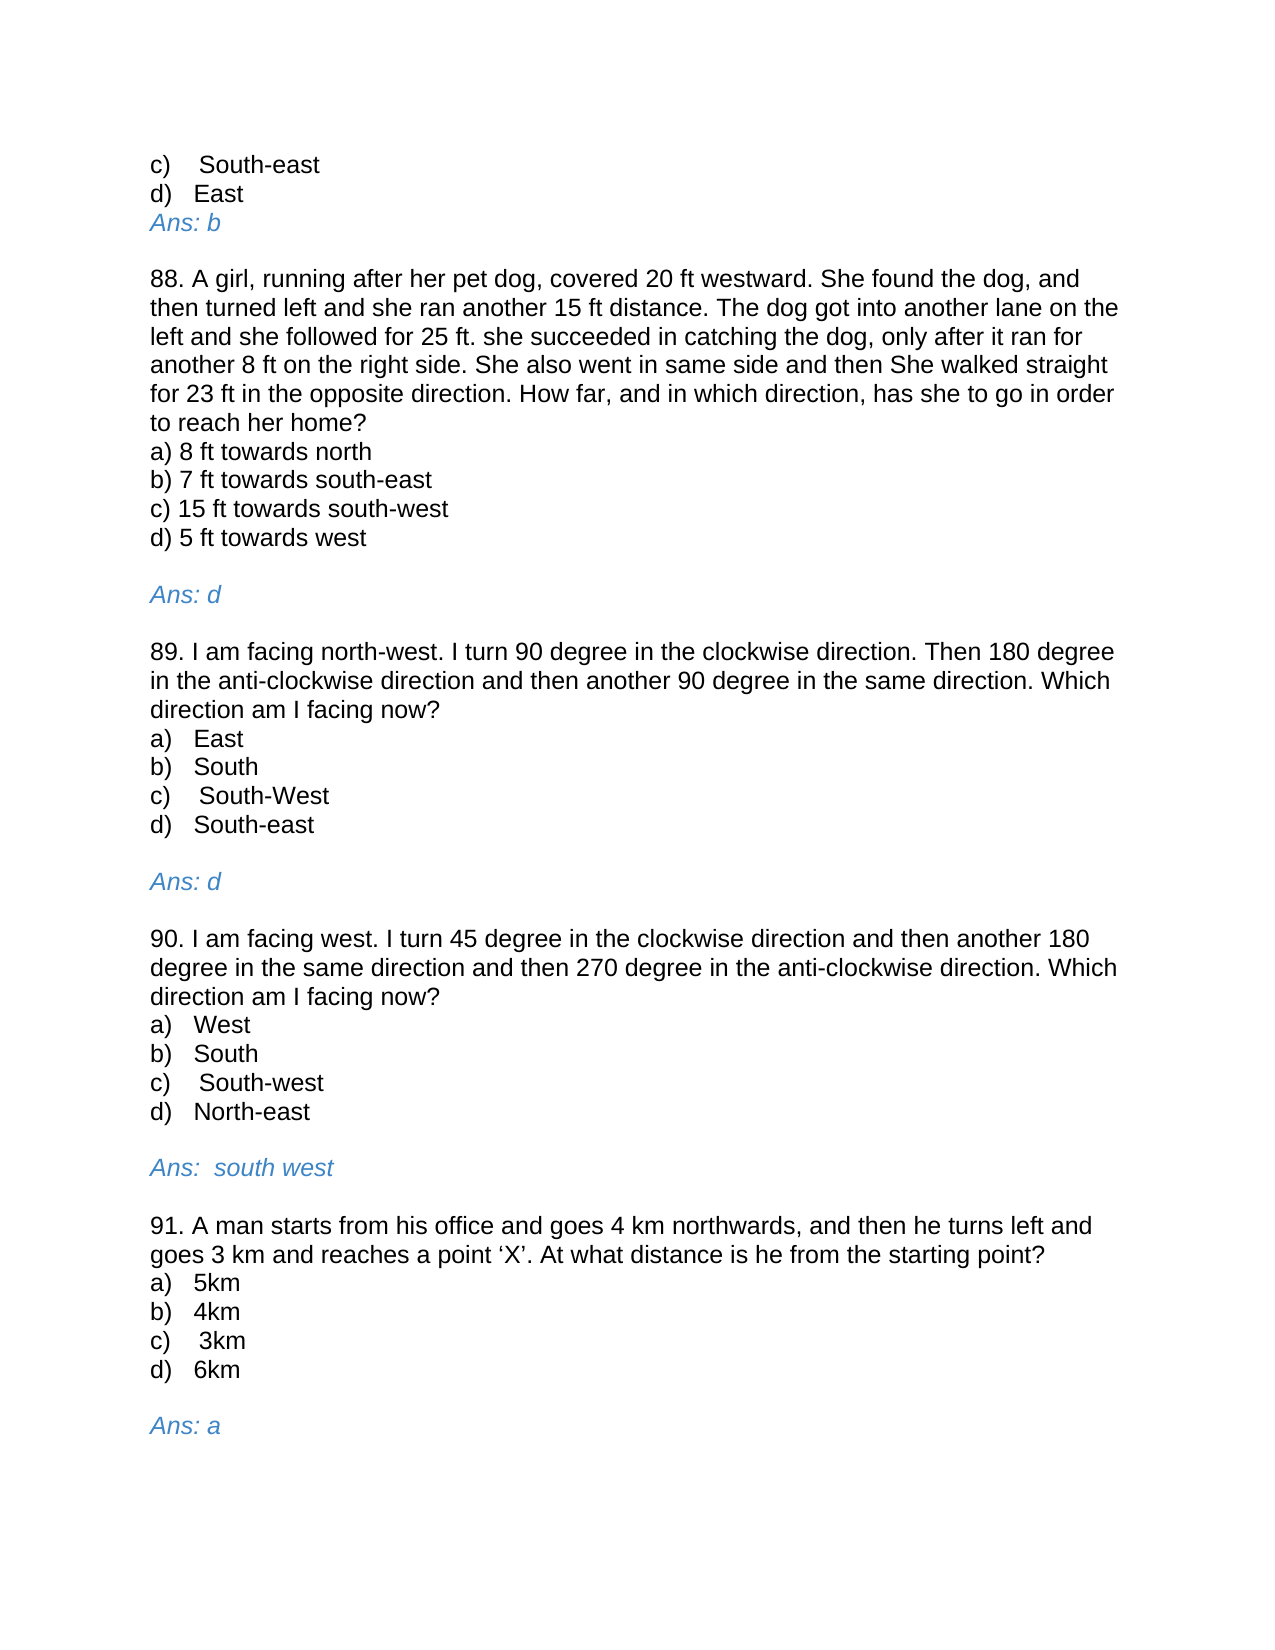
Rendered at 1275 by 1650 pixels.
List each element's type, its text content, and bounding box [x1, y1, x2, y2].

text b) 7 ft towards south-east [150, 466, 1125, 494]
text c) 15 ft towards south-west [150, 494, 1125, 523]
text Ans: a [150, 1411, 1125, 1440]
text Ans: south west [150, 1153, 1125, 1182]
text c) South-west [150, 1068, 1125, 1097]
text Ans: d [150, 867, 1125, 895]
text d) South-east [150, 810, 1125, 867]
text a) 8 ft towards north [150, 437, 1125, 466]
text a) 5km [150, 1268, 1125, 1297]
text a) East [150, 723, 1125, 752]
text d) North-east [150, 1097, 1125, 1153]
text c) South-West [150, 781, 1125, 810]
text c) 3km [150, 1326, 1125, 1354]
text c) South-east [150, 150, 1125, 179]
text d) 5 ft towards west [150, 523, 1125, 580]
text b) 4km [150, 1297, 1125, 1326]
text 91. A man starts from his office and goes 4 km northwards, and then he turns left and goes 3 km and reaches a point ‘X’. At what distance is he from the starting point? [150, 1211, 1125, 1268]
text a) West [150, 1010, 1125, 1039]
text d) East [150, 179, 1125, 207]
text 90. I am facing west. I turn 45 degree in the clockwise direction and then another 180 degree in the same direction and then 270 degree in the anti-clockwise direction. Which direction am I facing now? [150, 924, 1125, 1010]
text Ans: b [150, 207, 1125, 264]
text 88. A girl, running after her pet dog, covered 20 ft westward. She found the dog, and then turned left and she ran another 15 ft distance. The dog got into another lane on the left and she followed for 25 ft. she succeeded in catching the dog, only after it ran for another 8 ft on the right side. She also went in same side and then She walked straight for 23 ft in the opposite direction. How far, and in which direction, has she to go in order to reach her home? [150, 264, 1125, 437]
text d) 6km [150, 1354, 1125, 1411]
text b) South [150, 752, 1125, 781]
text Ans: d [150, 580, 1125, 608]
text b) South [150, 1039, 1125, 1068]
text 89. I am facing north-west. I turn 90 degree in the clockwise direction. Then 180 degree in the anti-clockwise direction and then another 90 degree in the same direction. Which direction am I facing now? [150, 637, 1125, 723]
